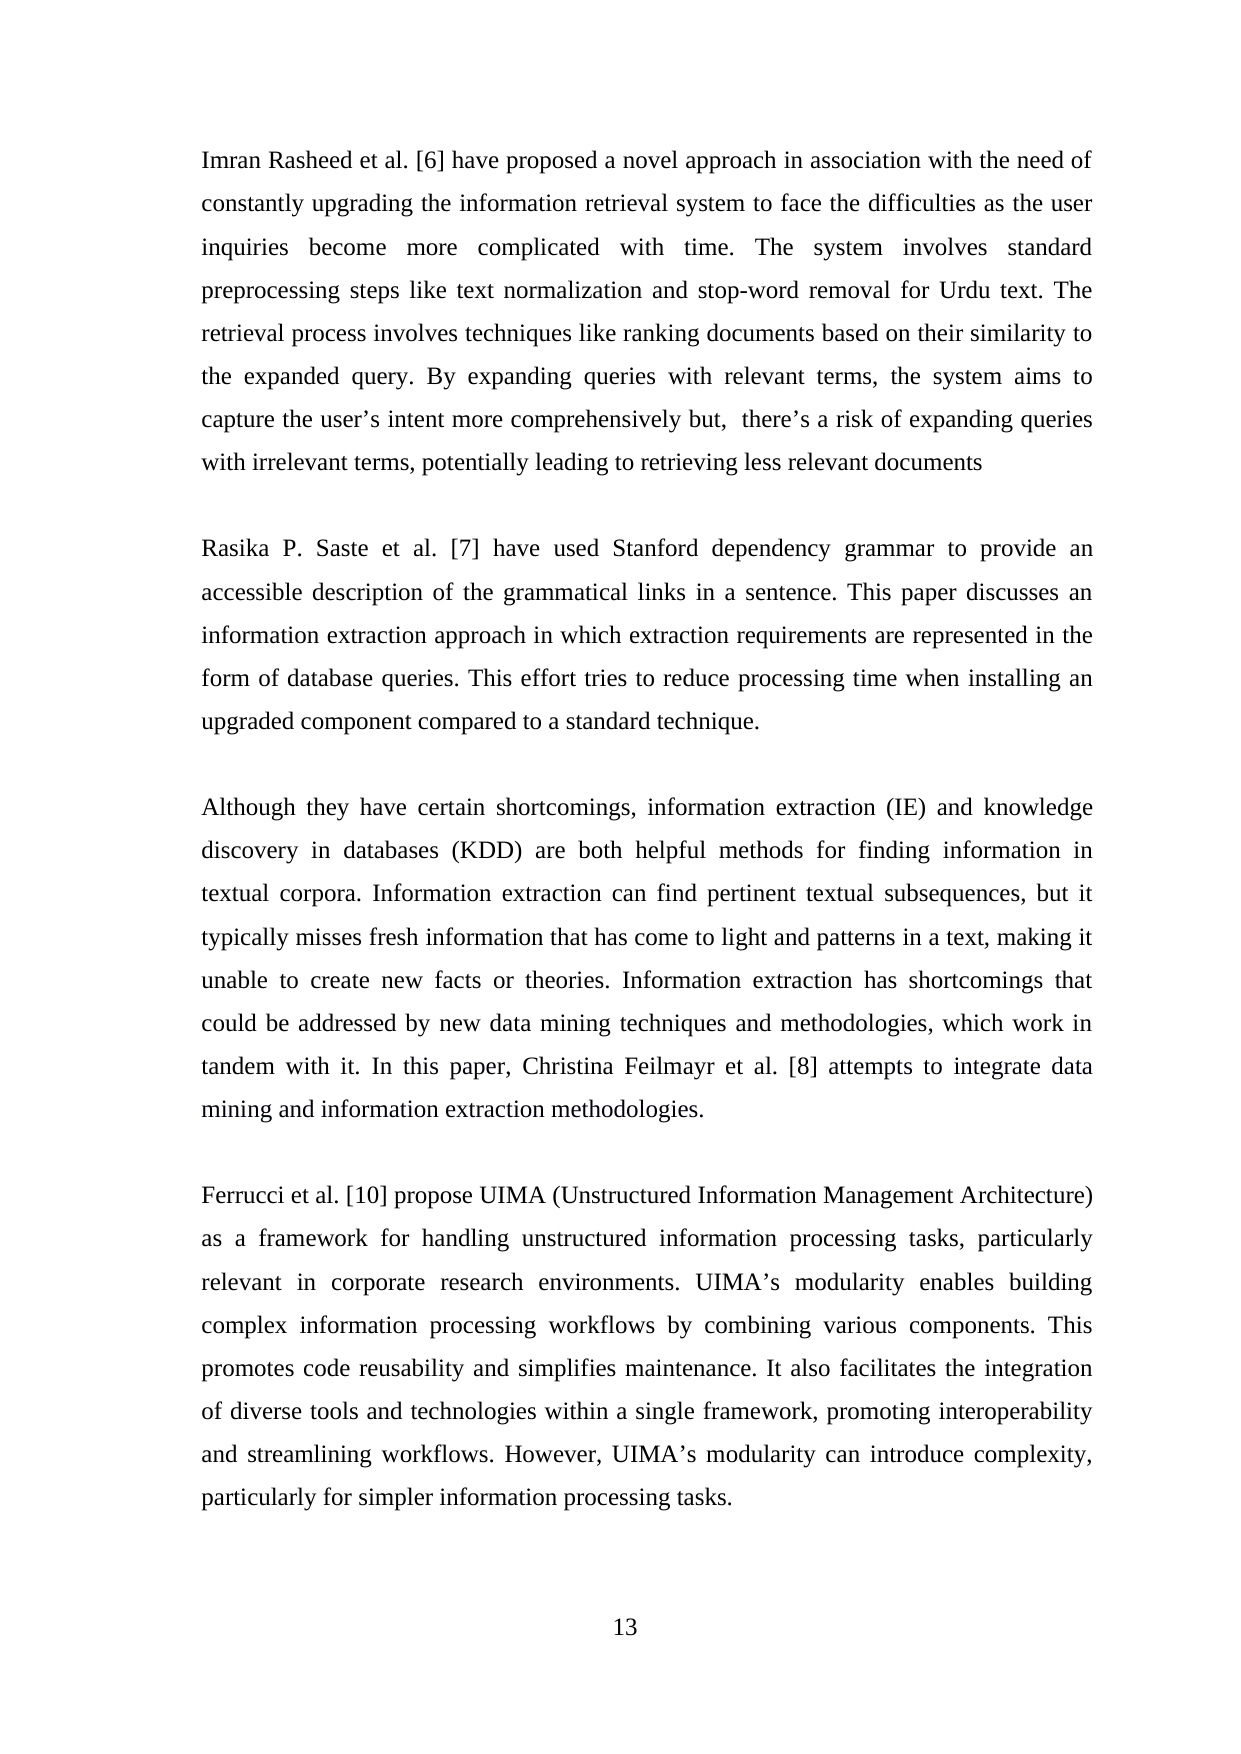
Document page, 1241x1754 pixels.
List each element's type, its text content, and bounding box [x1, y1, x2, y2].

text Imran Rasheed et al. [6] have proposed a novel approach in association with the need of constantly upgrading the information retrieval system to face the difficulties as the user inquiries become more complicated with time. The system involves standard preprocessing steps like text normalization and stop-word removal for Urdu text. The retrieval process involves techniques like ranking documents based on their similarity to the expanded query. By expanding queries with relevant terms, the system aims to capture the user’s intent more comprehensively but, there’s a risk of expanding queries with irrelevant terms, potentially leading to retrieving less relevant documents [201, 145, 1093, 476]
text Rasika P. Saste et al. [7] have used Stanford dependency grammar to provide an accessible description of the grammatical links in a sentence. This paper discusses an information extraction approach in which extraction requirements are represented in the form of database queries. This effort tries to reduce processing time when installing an upgraded component compared to a standard technique. [201, 533, 1093, 735]
text Ferrucci et al. [10] propose UIMA (Unstructured Information Management Architecture) as a framework for handling unstructured information processing tasks, particularly relevant in corporate research environments. UIMA’s modularity enables building complex information processing workflows by combining various components. This promotes code reusability and simplifies maintenance. It also facilitates the integration of diverse tools and technologies within a single framework, promoting interoperability and streamlining workflows. However, UIMA’s modularity can introduce complexity, particularly for simpler information processing tasks. [201, 1180, 1093, 1511]
text 13 [81, 1612, 1093, 1640]
text Although they have certain shortcomings, information extraction (IE) and knowledge discovery in databases (KDD) are both helpful methods for finding information in textual corpora. Information extraction can find pertinent textual subsequences, but it typically misses fresh information that has come to light and patterns in a text, making it unable to create new facts or theories. Information extraction has shortcomings that could be addressed by new data mining techniques and methodologies, which work in tandem with it. In this paper, Christina Feilmayr et al. [8] attempts to integrate data mining and information extraction methodologies. [201, 792, 1093, 1123]
